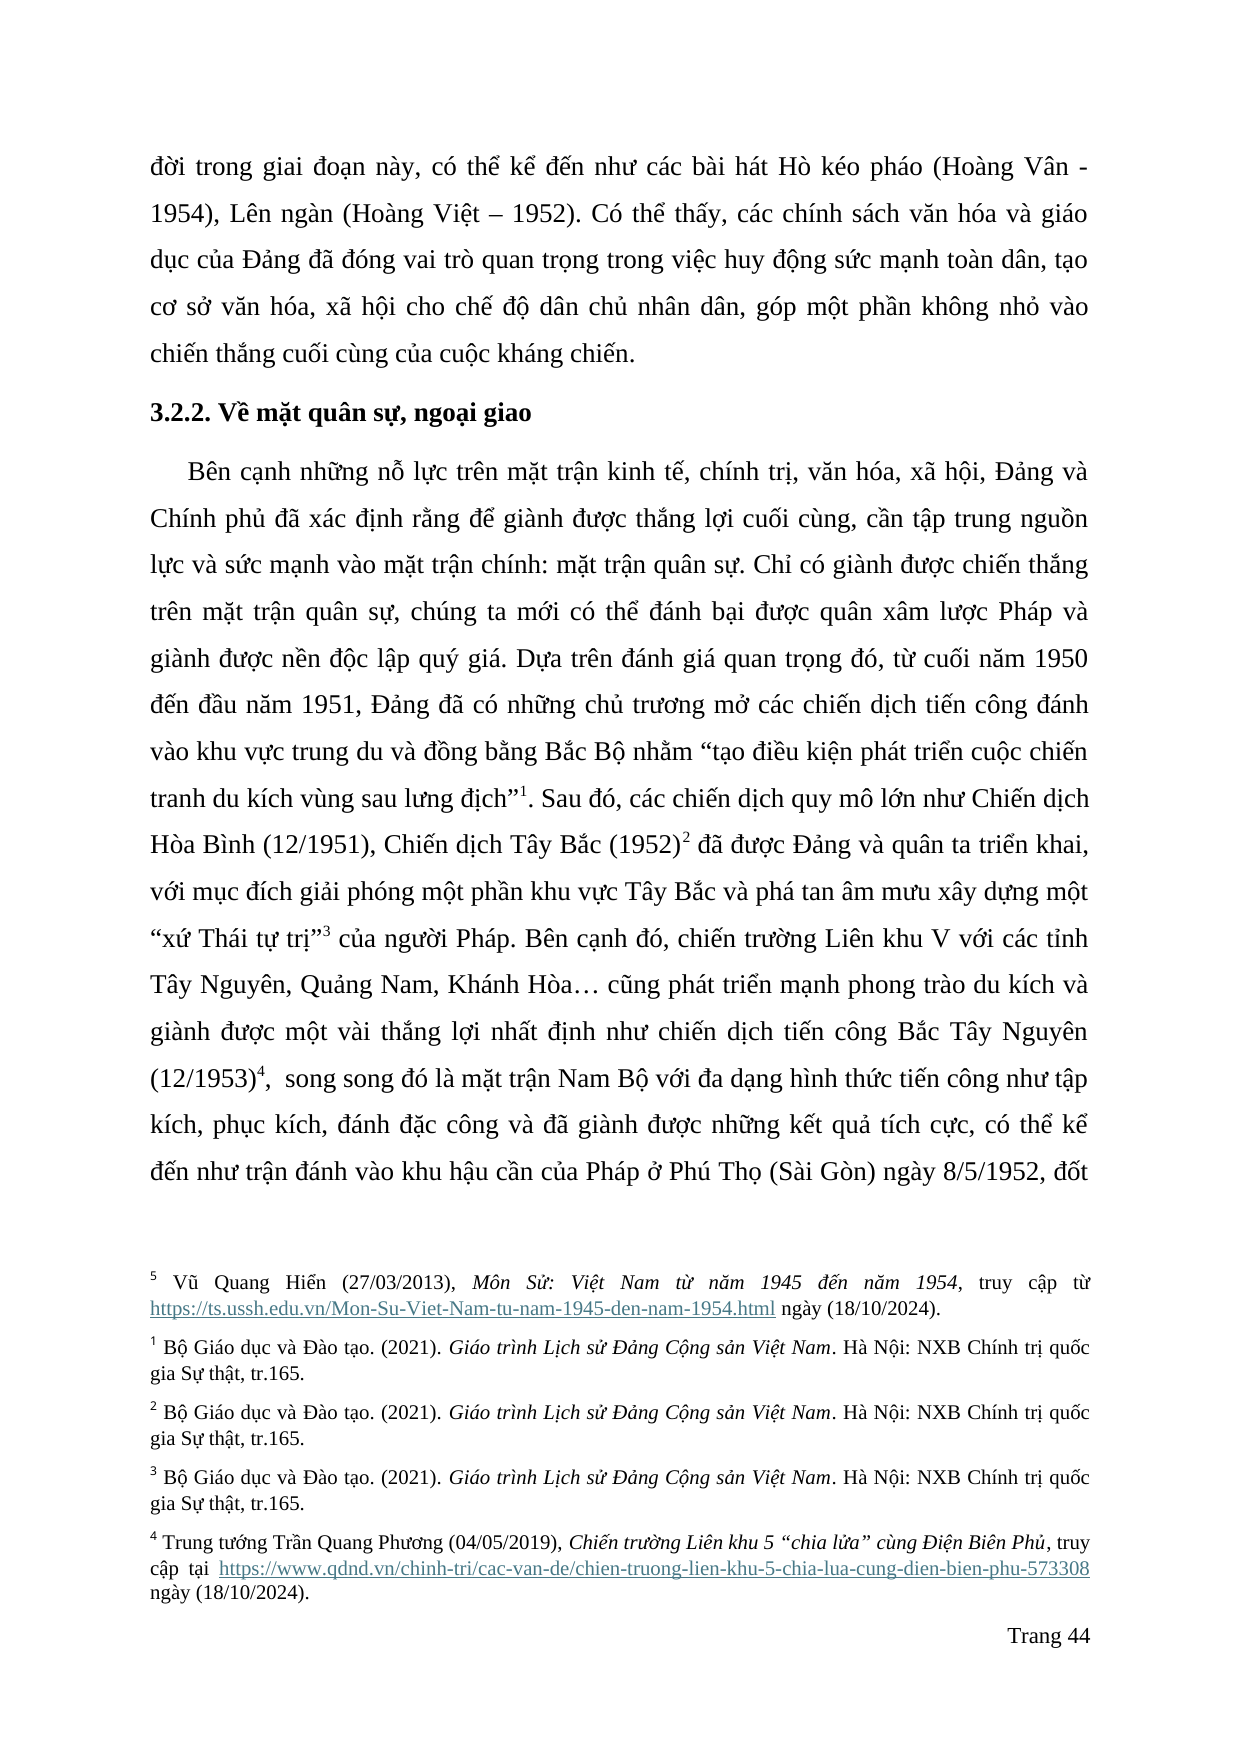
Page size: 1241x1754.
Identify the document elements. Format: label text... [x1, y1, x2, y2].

text Bên cạnh những nỗ lực trên mặt trận kinh tế, chính trị, văn hóa, xã hội, Đảng và Chính phủ đã xác định rằng để giành được thắng lợi cuối cùng, cần tập trung nguồn lực và sức mạnh vào mặt trận chính: mặt trận quân sự. Chỉ có giành được chiến thắng trên mặt trận quân sự, chúng ta mới có thể đánh bại được quân xâm lược Pháp và giành được nền độc lập quý giá. Dựa trên đánh giá quan trọng đó, từ cuối năm 1950 đến đầu năm 1951, Đảng đã có những chủ trương mở các chiến dịch tiến công đánh vào khu vực trung du và đồng bằng Bắc Bộ nhằm “tạo điều kiện phát triển cuộc chiến tranh du kích vùng sau lưng địch”. Sau đó, các chiến dịch quy mô lớn như Chiến dịch Hòa Bình (12/1951), Chiến dịch Tây Bắc (1952) đã được Đảng và quân ta triển khai, với mục đích giải phóng một phần khu vực Tây Bắc và phá tan âm mưu xây dựng một “xứ Thái tự trị” của người Pháp. Bên cạnh đó, chiến trường Liên khu V với các tỉnh Tây Nguyên, Quảng Nam, Khánh Hòa… cũng phát triển mạnh phong trào du kích và giành được một vài thắng lợi nhất định như chiến dịch tiến công Bắc Tây Nguyên (12/1953), song song đó là mặt trận Nam Bộ với đa dạng hình thức tiến công như tập kích, phục kích, đánh đặc công và đã giành được những kết quả tích cực, có thể kể đến như trận đánh vào khu hậu cần của Pháp ở Phú Thọ (Sài Gòn) ngày 8/5/1952, đốt cháy hơn 5 triệu lít xăng, phá hủy hơn 1.000 quả bom và diệt gọn 1 đại đội Pháp, hay trận đánh vào thị trấn Cái Bè (Tiền Giang), thiêu hủy 1.000 tấn đạn, 164.000 lít xăng, 2 xe vận tải, diệt trên 100 tên địch. Những chiến thắng này minh chứng cho sự phát triển của chiến thuật du kích và sự linh hoạt trong chiến đấu của lực lượng kháng chiến, từng bước làm tiêu hao sinh lực địch, phá hủy hậu cần, thu hẹp tầm hoạt động của chúng và chuẩn bị cho các thắng lợi lớn hơn. Cũng trong giai đoạn này, Đảng quyết định mở rộng cả mặt trận ngoại giao khi quyết định phối hợp với cách mạng Lào tiến hành chiến dịch Thượng Lào, đạt được kết quả khả quan khi đã giải phóng được thêm nhiều khu vực, phá vỡ thế bố trí chiến lược của người Pháp ở Đông Dương. [150, 455, 1090, 1186]
subtitle 3.2.2. Về mặt quân sự, ngoại giao [150, 396, 1090, 427]
text Cuối cùng, về mặt văn hóa, giáo dục, Đảng và Chính phủ đã có những chính sách, chỉ đạo hợp lý nhằm giúp cải thiện tình hình giáo dục và văn hóa cho nhân dân, có thể kể đến như các hoạt động “Tiếp tục thực hiện cải cách giáo dục lần thứ nhất đề ra từ tháng 7/1950”, “ra chỉ thị về việc học tập và phổ biến lời kêu gọi của Chủ tịch Hồ Chí Minh trong dịp kỷ niệm 5 năm toàn quốc kháng chiến”, hay sự kiện Chủ tịch Hồ Chí Minh gửi thư hỏi thăm các họa sĩ và các văn nghệ sĩ, trong đó Bác không quên dặn dò: “Văn hóa nghệ thuật cũng là một mặt trận. Anh chị em là chiến sĩ trên mặt trận ấy”, bên cạnh đó còn tổ chức bồi dưỡng chính trị cho văn nghệ sĩ, thành lập các đoàn công tác đi tuyên truyền kháng chiến, mở rộng phong trào văn nghệ quần chúng, phát triển ngành điện ảnh, mở trường Mỹ thuật và cử người đi học nghệ thuật ở nước ngoài, ngành giáo dục phổ thông cũng được tổ chức lại theo phương châm phục vụ kháng chiến, nhân dân và sản xuất, với nhiều trường phổ thông lao động được thành lập để bồi dưỡng văn hóa cho các chiến sĩ thi đua và cán bộ công nông, binh. Những nỗ lực không biết mệt mỏi ấy đã đem lại những kết quả vô cùng tích cực, đến năm 1952 nước ta đã có có 1 triệu học sinh phổ thông và khoảng 14 triệu người thoát nạn mù chữ, cùng với những bài hát, bài thơ và nhiều tác phẩm nghệ thuật văn hóa khác được ra đời trong giai đoạn này, có thể kể đến như các bài hát Hò kéo pháo (Hoàng Vân - 1954), Lên ngàn (Hoàng Việt – 1952). Có thể thấy, các chính sách văn hóa và giáo dục của Đảng đã đóng vai trò quan trọng trong việc huy động sức mạnh toàn dân, tạo cơ sở văn hóa, xã hội cho chế độ dân chủ nhân dân, góp một phần không nhỏ vào chiến thắng cuối cùng của cuộc kháng chiến. [150, 150, 1090, 368]
